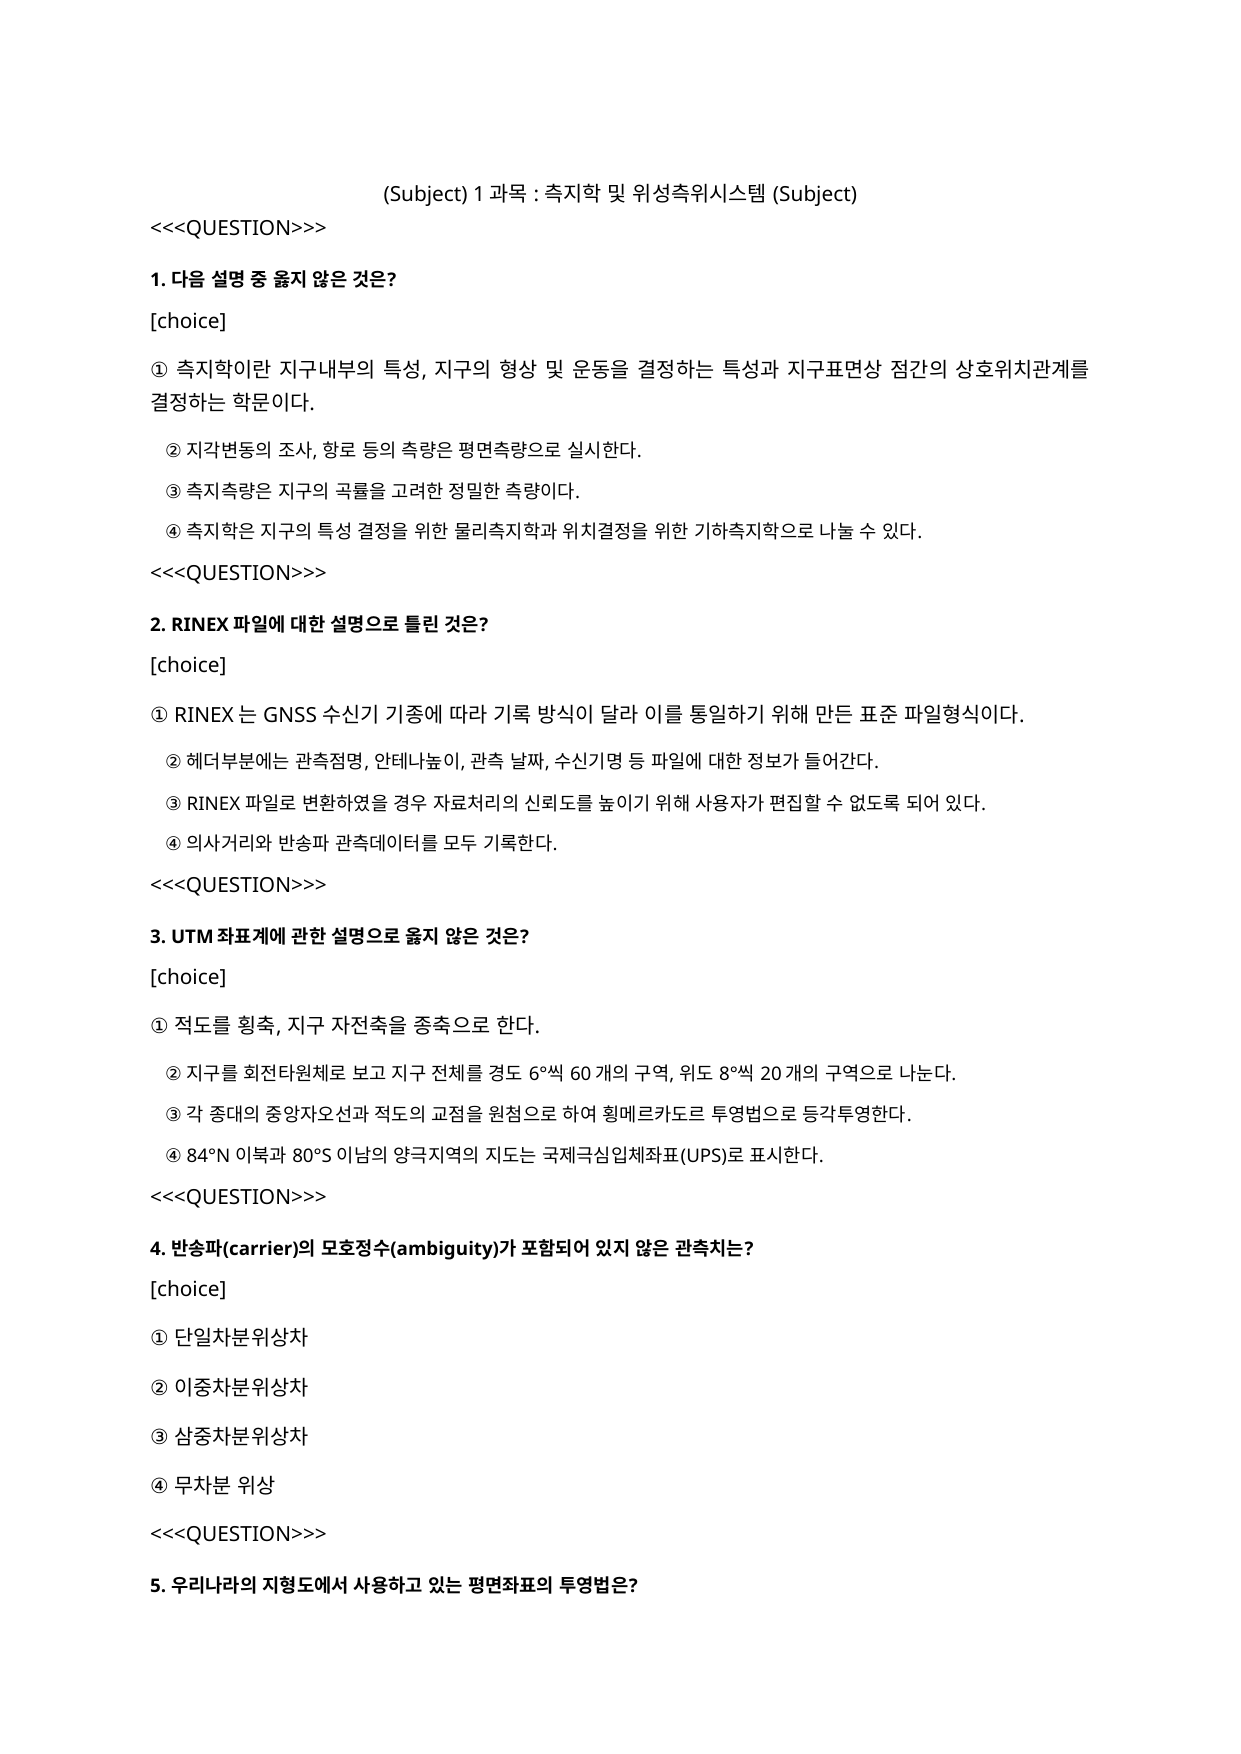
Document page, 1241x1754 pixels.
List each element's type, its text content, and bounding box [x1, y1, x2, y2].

text [choice] [150, 651, 1090, 679]
text ② 지구를 회전타원체로 보고 지구 전체를 경도 6°씩 60개의 구역, 위도 8°씩 20개의 구역으로 나눈다. [150, 1059, 1090, 1086]
text ② 지각변동의 조사, 항로 등의 측량은 평면측량으로 실시한다. [150, 435, 1090, 462]
text ④ 의사거리와 반송파 관측데이터를 모두 기록한다. [150, 829, 1090, 856]
text ① RINEX는 GNSS 수신기 기종에 따라 기록 방식이 달라 이를 통일하기 위해 만든 표준 파일형식이다. [150, 698, 1090, 728]
text ④ 무차분 위상 [150, 1470, 1090, 1500]
text ② 이중차분위상차 [150, 1371, 1090, 1401]
text [choice] [150, 306, 1090, 334]
text <<<QUESTION>>> [150, 213, 1090, 242]
text 5. 우리나라의 지형도에서 사용하고 있는 평면좌표의 투영법은? [150, 1571, 1090, 1598]
text <<<QUESTION>>> [150, 1519, 1090, 1547]
text 3. UTM좌표계에 관한 설명으로 옳지 않은 것은? [150, 921, 1090, 949]
text 1. 다음 설명 중 옳지 않은 것은? [150, 265, 1090, 292]
text ③ 삼중차분위상차 [150, 1420, 1090, 1451]
text (Subject) 1과목 : 측지학 및 위성측위시스템 (Subject) [150, 177, 1090, 207]
text ① 단일차분위상차 [150, 1322, 1090, 1352]
text ① 적도를 횡축, 지구 자전축을 종축으로 한다. [150, 1010, 1090, 1040]
text <<<QUESTION>>> [150, 870, 1090, 898]
text ④ 측지학은 지구의 특성 결정을 위한 물리측지학과 위치결정을 위한 기하측지학으로 나눌 수 있다. [150, 517, 1090, 544]
text ③ 측지측량은 지구의 곡률을 고려한 정밀한 측량이다. [150, 476, 1090, 503]
text 2. RINEX 파일에 대한 설명으로 틀린 것은? [150, 609, 1090, 637]
text ① 측지학이란 지구내부의 특성, 지구의 형상 및 운동을 결정하는 특성과 지구표면상 점간의 상호위치관계를 결정하는 학문이다. [150, 353, 1090, 416]
text <<<QUESTION>>> [150, 1182, 1090, 1210]
text ③ 각 종대의 중앙자오선과 적도의 교점을 원첨으로 하여 횡메르카도르 투영법으로 등각투영한다. [150, 1100, 1090, 1127]
text [choice] [150, 1274, 1090, 1303]
text ② 헤더부분에는 관측점명, 안테나높이, 관측 날짜, 수신기명 등 파일에 대한 정보가 들어간다. [150, 747, 1090, 774]
text <<<QUESTION>>> [150, 558, 1090, 587]
text [choice] [150, 962, 1090, 991]
text ③ RINEX 파일로 변환하였을 경우 자료처리의 신뢰도를 높이기 위해 사용자가 편집할 수 없도록 되어 있다. [150, 788, 1090, 815]
text 4. 반송파(carrier)의 모호정수(ambiguity)가 포함되어 있지 않은 관측치는? [150, 1233, 1090, 1261]
text ④ 84°N 이북과 80°S 이남의 양극지역의 지도는 국제극심입체좌표(UPS)로 표시한다. [150, 1141, 1090, 1168]
